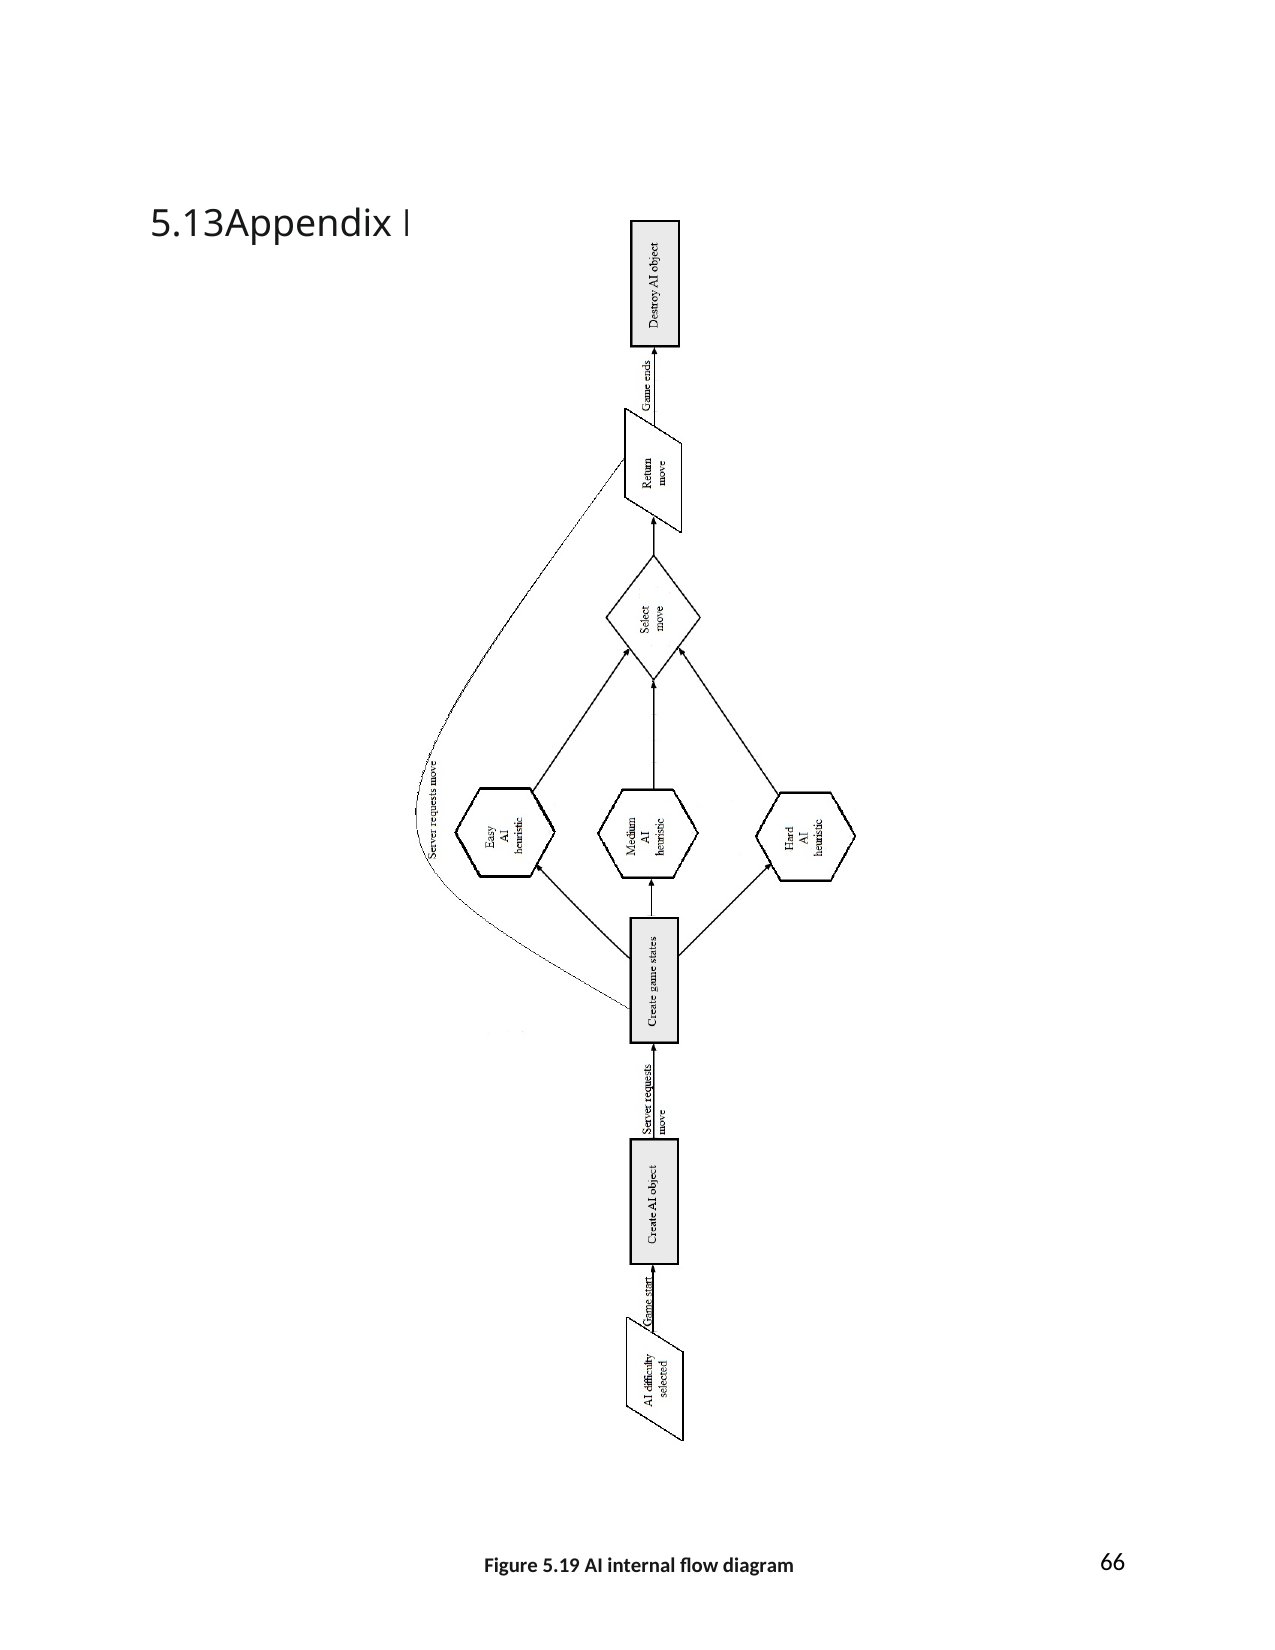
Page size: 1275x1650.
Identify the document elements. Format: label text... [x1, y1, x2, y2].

subtitle Appendix M [150, 196, 1125, 247]
picture [407, 200, 868, 1450]
